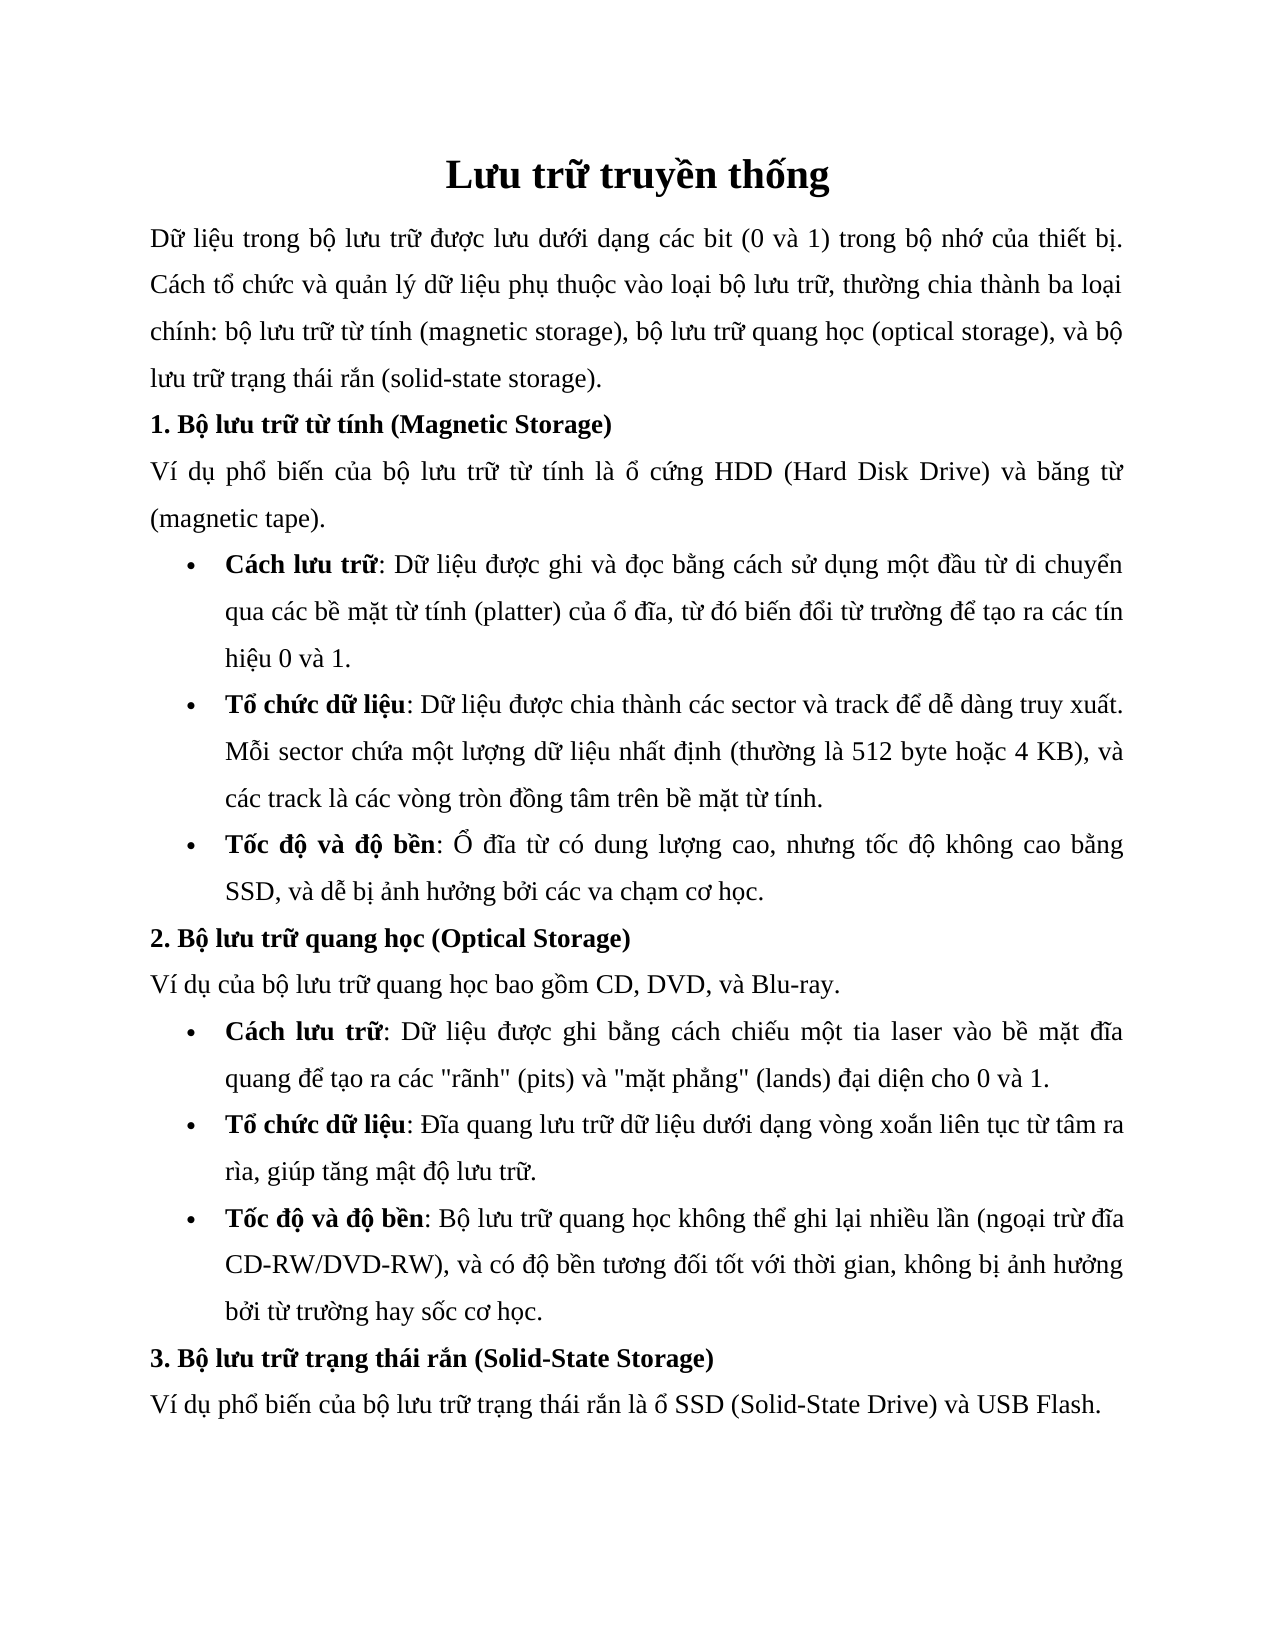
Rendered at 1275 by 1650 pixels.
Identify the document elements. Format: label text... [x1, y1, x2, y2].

text Ví dụ của bộ lưu trữ quang học bao gồm CD, DVD, và Blu-ray. [150, 968, 1125, 1000]
text Ví dụ phổ biến của bộ lưu trữ từ tính là ổ cứng HDD (Hard Disk Drive) và băng từ (magnetic tape). [150, 455, 1125, 533]
text 1. Bộ lưu trữ từ tính (Magnetic Storage) [150, 408, 1125, 440]
text Lưu trữ truyền thống [150, 150, 1125, 198]
text Dữ liệu trong bộ lưu trữ được lưu dưới dạng các bit (0 và 1) trong bộ nhớ của thiết bị. Cách tổ chức và quản lý dữ liệu phụ thuộc vào loại bộ lưu trữ, thường chia thành ba loại chính: bộ lưu trữ từ tính (magnetic storage), bộ lưu trữ quang học (optical storage), và bộ lưu trữ trạng thái rắn (solid-state storage). [150, 222, 1125, 393]
list Cách lưu trữ: Dữ liệu được ghi và đọc bằng cách sử dụng một đầu từ di chuyển qua các bề mặt từ tính (platter) của ổ đĩa, từ đó biến đổi từ trường để tạo ra các tín hiệu 0 và 1. [187, 548, 1125, 673]
text Ví dụ phổ biến của bộ lưu trữ trạng thái rắn là ổ SSD (Solid-State Drive) và USB Flash. [150, 1388, 1125, 1420]
list Tổ chức dữ liệu: Đĩa quang lưu trữ dữ liệu dưới dạng vòng xoắn liên tục từ tâm ra rìa, giúp tăng mật độ lưu trữ. [187, 1108, 1125, 1186]
text 2. Bộ lưu trữ quang học (Optical Storage) [150, 922, 1125, 953]
text 3. Bộ lưu trữ trạng thái rắn (Solid-State Storage) [150, 1342, 1125, 1373]
list Tốc độ và độ bền: Bộ lưu trữ quang học không thể ghi lại nhiều lần (ngoại trừ đĩa CD-RW/DVD-RW), và có độ bền tương đối tốt với thời gian, không bị ảnh hưởng bởi từ trường hay sốc cơ học. [187, 1202, 1125, 1326]
list Tốc độ và độ bền: Ổ đĩa từ có dung lượng cao, nhưng tốc độ không cao bằng SSD, và dễ bị ảnh hưởng bởi các va chạm cơ học. [187, 828, 1125, 906]
list Tổ chức dữ liệu: Dữ liệu được chia thành các sector và track để dễ dàng truy xuất. Mỗi sector chứa một lượng dữ liệu nhất định (thường là 512 byte hoặc 4 KB), và các track là các vòng tròn đồng tâm trên bề mặt từ tính. [187, 688, 1125, 813]
list Cách lưu trữ: Dữ liệu được ghi bằng cách chiếu một tia laser vào bề mặt đĩa quang để tạo ra các "rãnh" (pits) và "mặt phẳng" (lands) đại diện cho 0 và 1. [187, 1015, 1125, 1093]
